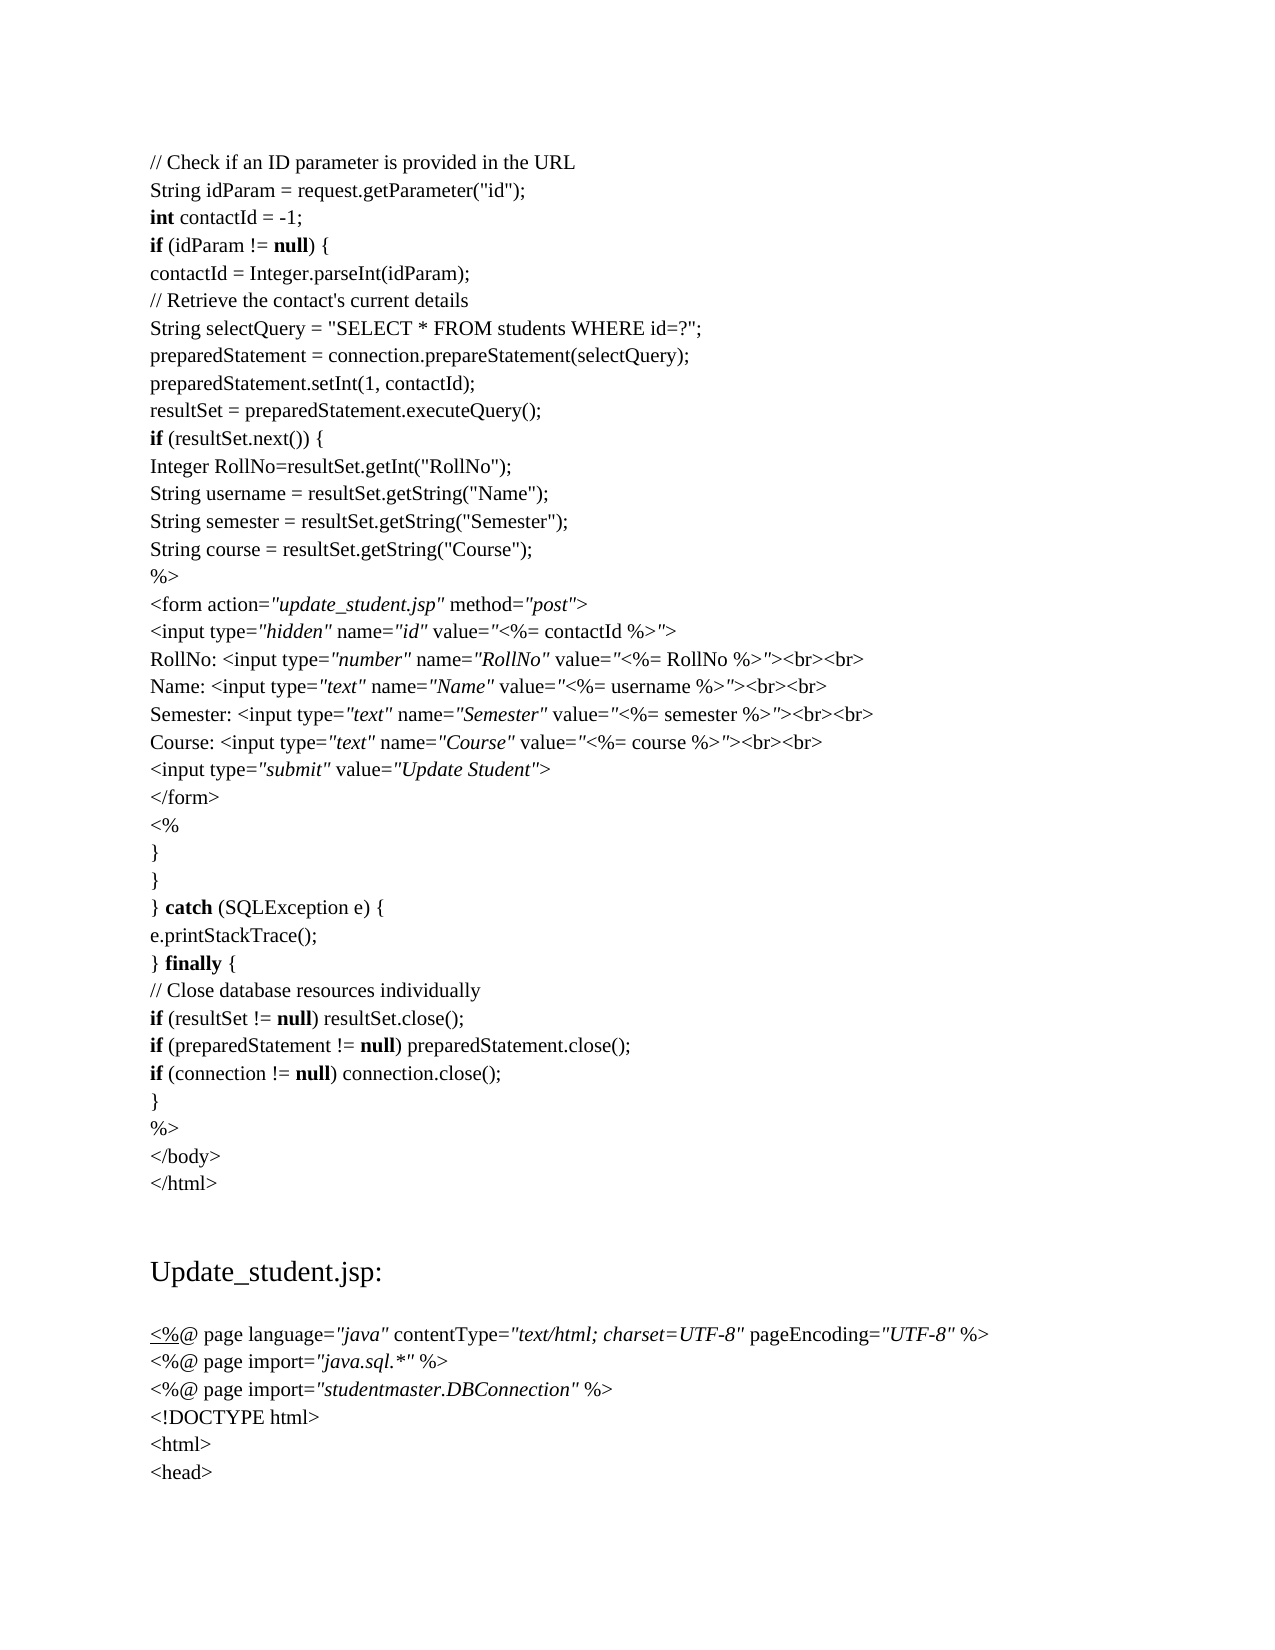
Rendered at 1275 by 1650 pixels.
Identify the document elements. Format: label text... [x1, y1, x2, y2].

text <html> [150, 1432, 1125, 1456]
text if (idParam != null) { [150, 233, 1125, 257]
text } [150, 840, 1125, 864]
text <%@ page language="java" contentType="text/html; charset=UTF-8" pageEncoding="UTF-8" %> [150, 1322, 1125, 1346]
text RollNo: <input type="number" name="RollNo" value="<%= RollNo %>"><br><br> [150, 647, 1125, 671]
text // Close database resources individually [150, 978, 1125, 1002]
text Name: <input type="text" name="Name" value="<%= username %>"><br><br> [150, 674, 1125, 698]
text // Retrieve the contact's current details [150, 288, 1125, 312]
text <%@ page import="studentmaster.DBConnection" %> [150, 1377, 1125, 1401]
text <%@ page import="java.sql.*" %> [150, 1349, 1125, 1373]
text Integer RollNo=resultSet.getInt("RollNo"); [150, 454, 1125, 478]
text preparedStatement = connection.prepareStatement(selectQuery); [150, 343, 1125, 367]
text contactId = Integer.parseInt(idParam); [150, 260, 1125, 284]
text } [150, 868, 1125, 892]
text Course: <input type="text" name="Course" value="<%= course %>"><br><br> [150, 730, 1125, 754]
text preparedStatement.setInt(1, contactId); [150, 371, 1125, 395]
text if (preparedStatement != null) preparedStatement.close(); [150, 1033, 1125, 1057]
text <head> [150, 1460, 1125, 1484]
text resultSet = preparedStatement.executeQuery(); [150, 398, 1125, 422]
text </html> [150, 1171, 1125, 1195]
text if (resultSet.next()) { [150, 426, 1125, 450]
text } finally { [150, 951, 1125, 974]
text String username = resultSet.getString("Name"); [150, 481, 1125, 505]
text String selectQuery = "SELECT * FROM students WHERE id=?"; [150, 316, 1125, 340]
text <form action="update_student.jsp" method="post"> [150, 592, 1125, 616]
text %> [150, 1116, 1125, 1140]
text if (connection != null) connection.close(); [150, 1061, 1125, 1085]
text int contactId = -1; [150, 205, 1125, 229]
text Semester: <input type="text" name="Semester" value="<%= semester %>"><br><br> [150, 702, 1125, 726]
text Update_student.jsp: [150, 1254, 1125, 1318]
text </body> [150, 1144, 1125, 1168]
text if (resultSet != null) resultSet.close(); [150, 1006, 1125, 1030]
text } [150, 1088, 1125, 1113]
text <!DOCTYPE html> [150, 1404, 1125, 1429]
text </form> [150, 785, 1125, 809]
text String idParam = request.getParameter("id"); [150, 178, 1125, 202]
text e.printStackTrace(); [150, 923, 1125, 947]
text <input type="submit" value="Update Student"> [150, 757, 1125, 781]
text <input type="hidden" name="id" value="<%= contactId %>"> [150, 619, 1125, 643]
text String course = resultSet.getString("Course"); [150, 536, 1125, 561]
text // Check if an ID parameter is provided in the URL [150, 150, 1125, 174]
text String semester = resultSet.getString("Semester"); [150, 509, 1125, 533]
text %> [150, 564, 1125, 588]
text <% [150, 812, 1125, 837]
text } catch (SQLException e) { [150, 895, 1125, 919]
